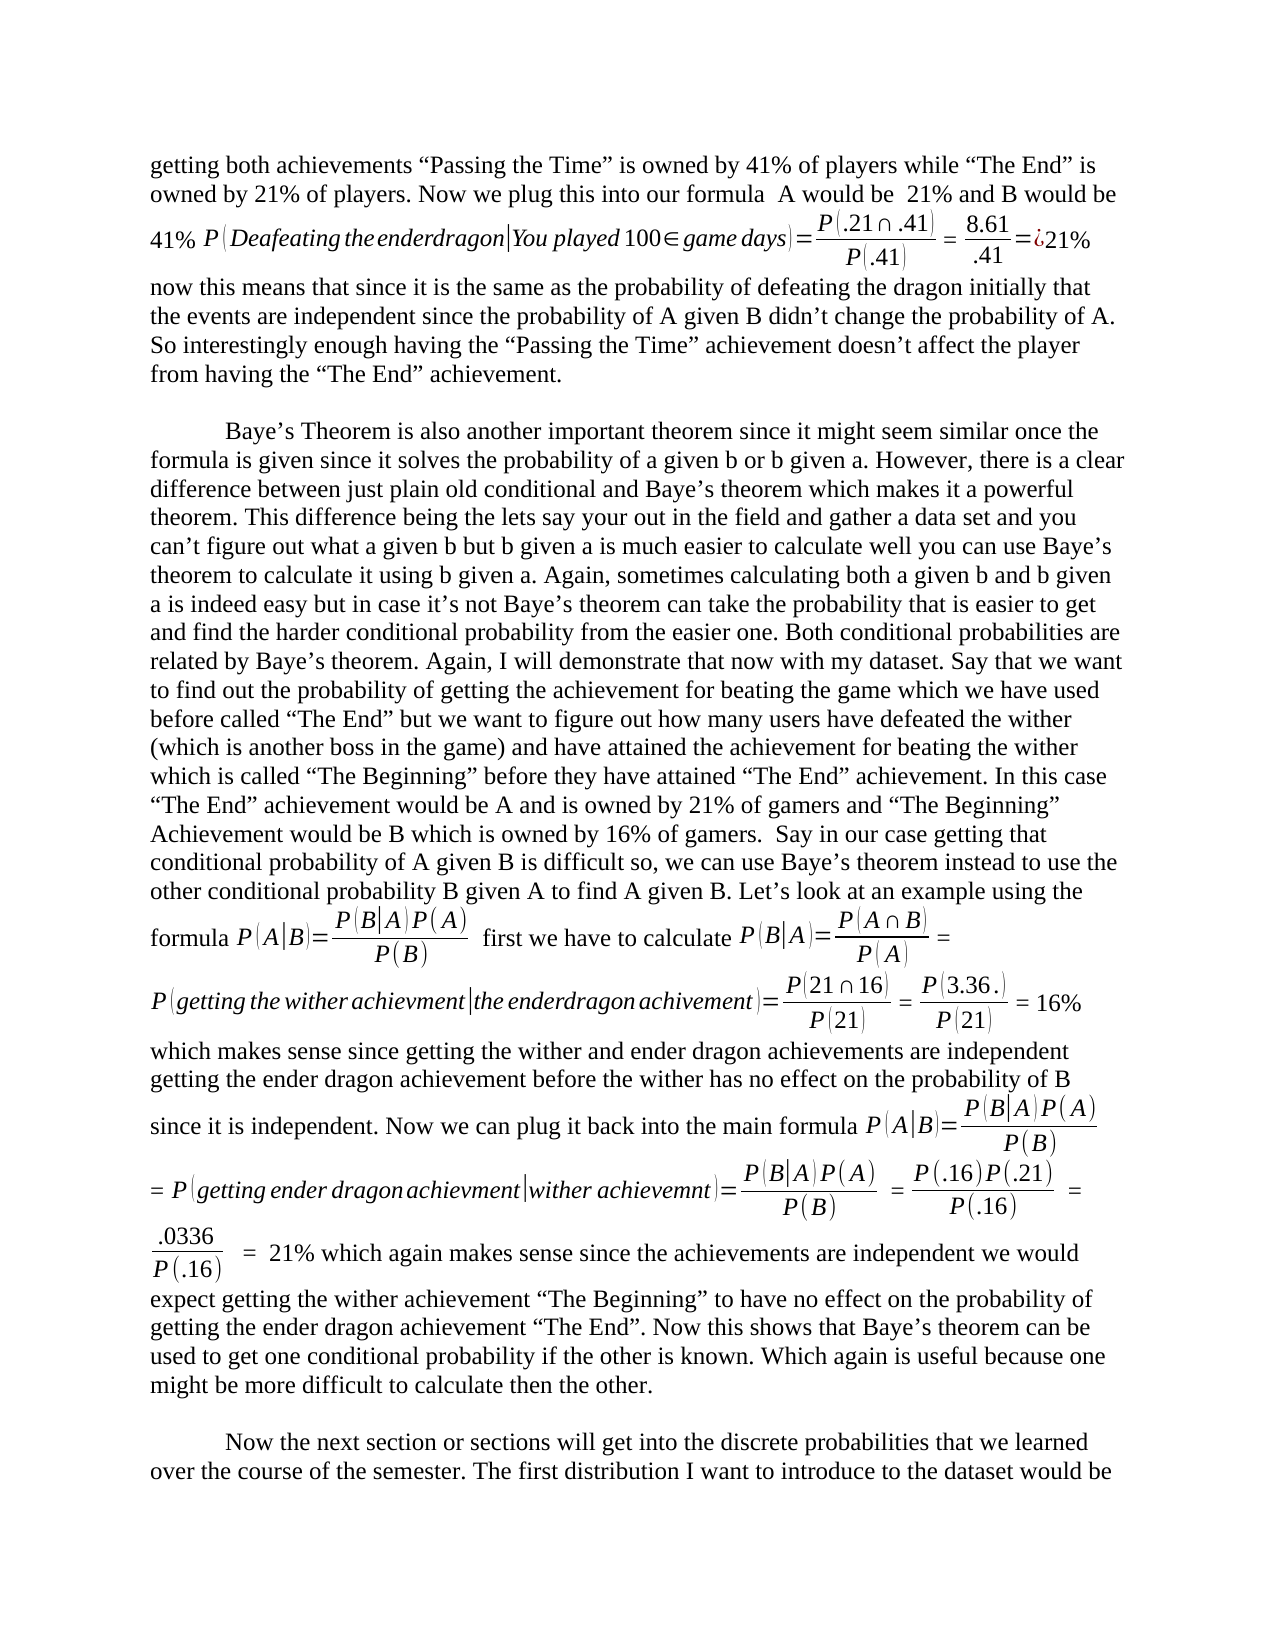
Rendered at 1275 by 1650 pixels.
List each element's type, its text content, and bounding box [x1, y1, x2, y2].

text Baye’s Theorem is also another important theorem since it might seem similar once the formula is given since it solves the probability of a given b or b given a. However, there is a clear difference between just plain old conditional and Baye’s theorem which makes it a powerful theorem. This difference being the lets say your out in the field and gather a data set and you can’t figure out what a given b but b given a is much easier to calculate well you can use Baye’s theorem to calculate it using b given a. Again, sometimes calculating both a given b and b given a is indeed easy but in case it’s not Baye’s theorem can take the probability that is easier to get and find the harder conditional probability from the easier one. Both conditional probabilities are related by Baye’s theorem. Again, I will demonstrate that now with my dataset. Say that we want to find out the probability of getting the achievement for beating the game which we have used before called “The End” but we want to figure out how many users have defeated the wither (which is another boss in the game) and have attained the achievement for beating the wither which is called “The Beginning” before they have attained “The End” achievement. In this case “The End” achievement would be A and is owned by 21% of gamers and “The Beginning” Achievement would be B which is owned by 16% of gamers. Say in our case getting that conditional probability of A given B is difficult so, we can use Baye’s theorem instead to use the other conditional probability B given A to find A given B. Let’s look at an example using the formula first we have to calculate = = = 16% which makes sense since getting the wither and ender dragon achievements are independent getting the ender dragon achievement before the wither has no effect on the probability of B since it is independent. Now we can plug it back into the main formula = = = = 21% which again makes sense since the achievements are independent we would expect getting the wither achievement “The Beginning” to have no effect on the probability of getting the ender dragon achievement “The End”. Now this shows that Baye’s theorem can be used to get one conditional probability if the other is known. Which again is useful because one might be more difficult to calculate then the other. [150, 416, 1125, 1399]
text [150, 150, 1125, 387]
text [150, 1427, 1125, 1485]
